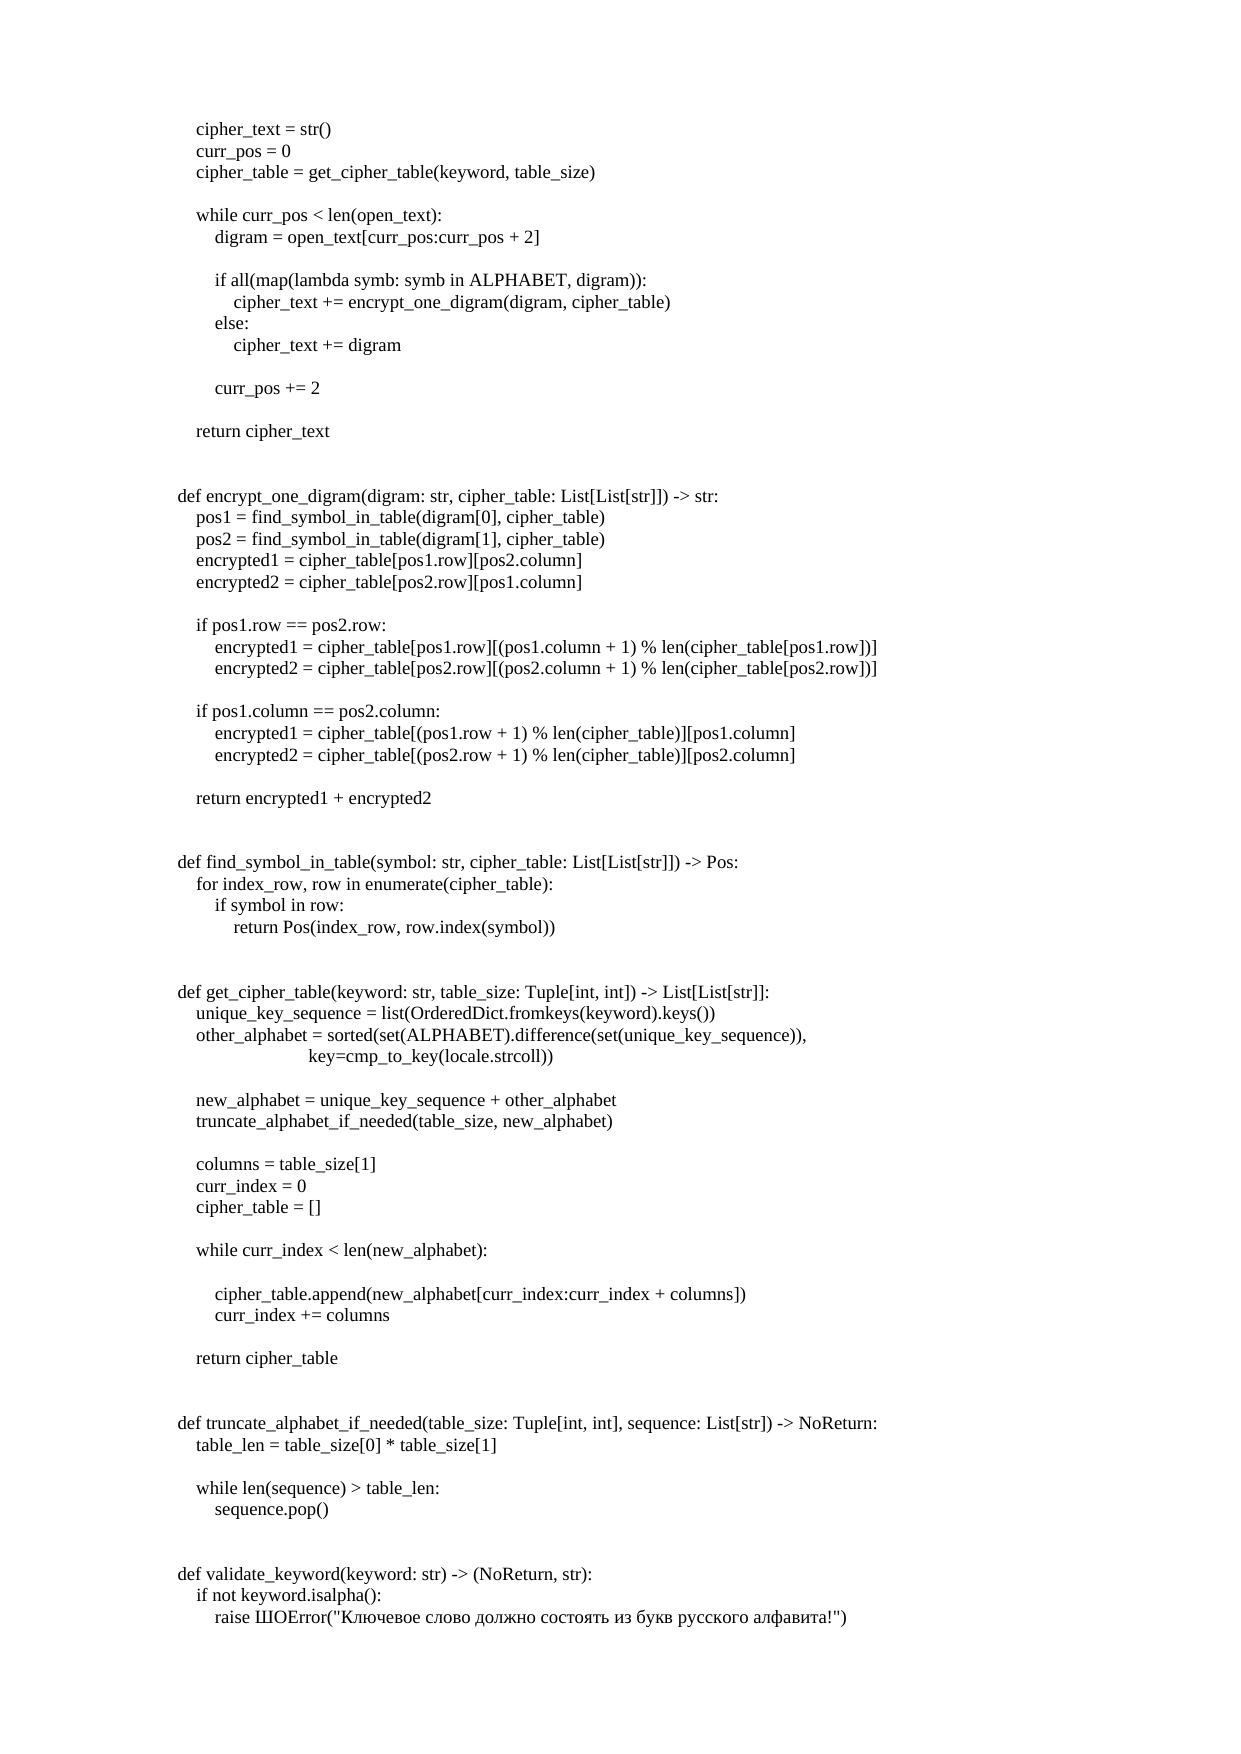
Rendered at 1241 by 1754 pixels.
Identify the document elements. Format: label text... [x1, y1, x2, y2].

text encrypted1 = cipher_table[pos1.row][(pos1.column + 1) % len(cipher_table[pos1.row])] [177, 636, 1152, 657]
text encrypted1 = cipher_table[(pos1.row + 1) % len(cipher_table)][pos1.column] [177, 722, 1152, 743]
text cipher_text += digram [177, 334, 1152, 355]
text curr_index += columns [177, 1304, 1152, 1326]
text unique_key_sequence = list(OrderedDict.fromkeys(keyword).keys()) [177, 1002, 1152, 1024]
text curr_pos = 0 [177, 140, 1152, 161]
text return Pos(index_row, row.index(symbol)) [177, 916, 1152, 937]
text if pos1.column == pos2.column: [177, 700, 1152, 722]
text def validate_keyword(keyword: str) -> (NoReturn, str): [177, 1563, 1152, 1584]
text if pos1.row == pos2.row: [177, 614, 1152, 636]
text raise ШОError("Ключевое слово должно состоять из букв русского алфавита!") [177, 1606, 1152, 1627]
text encrypted2 = cipher_table[(pos2.row + 1) % len(cipher_table)][pos2.column] [177, 743, 1152, 765]
text return cipher_text [177, 420, 1152, 442]
text for index_row, row in enumerate(cipher_table): [177, 873, 1152, 894]
text if all(map(lambda symb: symb in ALPHABET, digram)): [177, 269, 1152, 291]
text while curr_pos < len(open_text): [177, 204, 1152, 226]
text while len(sequence) > table_len: [177, 1477, 1152, 1498]
text def truncate_alphabet_if_needed(table_size: Tuple[int, int], sequence: List[str]) -> NoReturn: [177, 1412, 1152, 1433]
text cipher_text = str() [177, 118, 1152, 140]
text def encrypt_one_digram(digram: str, cipher_table: List[List[str]]) -> str: [177, 485, 1152, 506]
text columns = table_size[1] [177, 1153, 1152, 1175]
text key=cmp_to_key(locale.strcoll)) [177, 1045, 1152, 1067]
text if symbol in row: [177, 894, 1152, 916]
text sequence.pop() [177, 1498, 1152, 1520]
text cipher_table = [] [177, 1196, 1152, 1218]
text else: [177, 312, 1152, 334]
text while curr_index < len(new_alphabet): [177, 1239, 1152, 1261]
text other_alphabet = sorted(set(ALPHABET).difference(set(unique_key_sequence)), [177, 1024, 1152, 1045]
text encrypted2 = cipher_table[pos2.row][pos1.column] [177, 571, 1152, 592]
text if not keyword.isalpha(): [177, 1584, 1152, 1606]
text pos1 = find_symbol_in_table(digram[0], cipher_table) [177, 506, 1152, 528]
text truncate_alphabet_if_needed(table_size, new_alphabet) [177, 1110, 1152, 1132]
text encrypted1 = cipher_table[pos1.row][pos2.column] [177, 549, 1152, 571]
text encrypted2 = cipher_table[pos2.row][(pos2.column + 1) % len(cipher_table[pos2.row])] [177, 657, 1152, 679]
text return encrypted1 + encrypted2 [177, 787, 1152, 808]
text return cipher_table [177, 1347, 1152, 1369]
text def get_cipher_table(keyword: str, table_size: Tuple[int, int]) -> List[List[str]]: [177, 981, 1152, 1002]
text cipher_text += encrypt_one_digram(digram, cipher_table) [177, 291, 1152, 312]
text curr_index = 0 [177, 1175, 1152, 1196]
text pos2 = find_symbol_in_table(digram[1], cipher_table) [177, 528, 1152, 549]
text curr_pos += 2 [177, 377, 1152, 398]
text table_len = table_size[0] * table_size[1] [177, 1433, 1152, 1455]
text new_alphabet = unique_key_sequence + other_alphabet [177, 1088, 1152, 1110]
text digram = open_text[curr_pos:curr_pos + 2] [177, 226, 1152, 247]
text def find_symbol_in_table(symbol: str, cipher_table: List[List[str]]) -> Pos: [177, 851, 1152, 873]
text cipher_table.append(new_alphabet[curr_index:curr_index + columns]) [177, 1282, 1152, 1304]
text cipher_table = get_cipher_table(keyword, table_size) [177, 161, 1152, 183]
